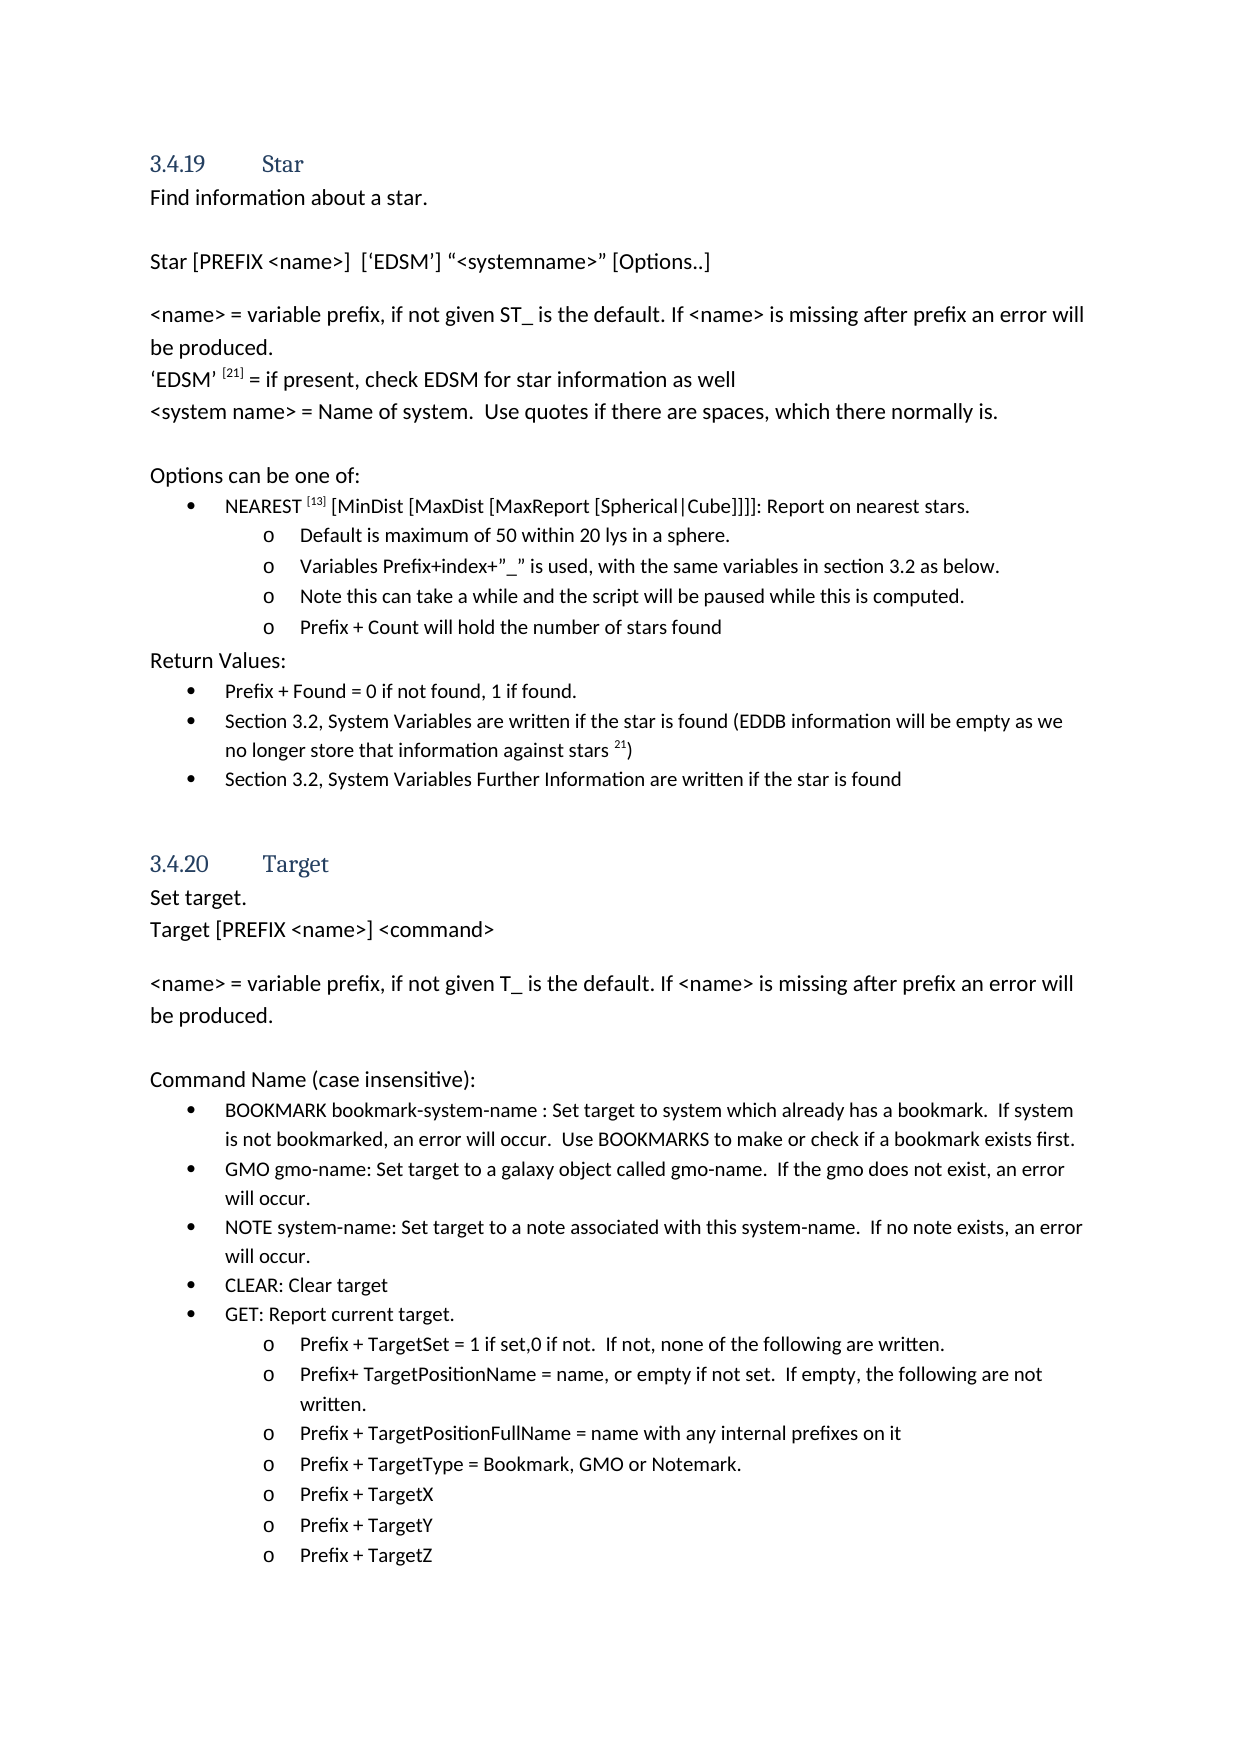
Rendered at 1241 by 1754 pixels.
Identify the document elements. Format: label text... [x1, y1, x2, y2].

list Note this can take a while and the script will be paused while this is computed. [262, 583, 1090, 610]
list Prefix+ TargetPositionName = name, or empty if not set. If empty, the following are not written. [262, 1361, 1090, 1417]
text Set target. [150, 883, 1090, 911]
text ‘EDSM’ [21] = if present, check EDSM for star information as well [150, 365, 1090, 393]
list Prefix + Found = 0 if not found, 1 if found. [187, 679, 1090, 704]
list Prefix + TargetZ [262, 1542, 1090, 1569]
text Return Values: [150, 646, 1090, 674]
list Prefix + TargetPositionFullName = name with any internal prefixes on it [262, 1421, 1090, 1447]
list BOOKMARK bookmark-system-name : Set target to system which already has a bookmark. If system is not bookmarked, an error will occur. Use BOOKMARKS to make or check if a bookmark exists first. [187, 1097, 1090, 1152]
text <name> = variable prefix, if not given T_ is the default. If <name> is missing after prefix an error will be produced. [150, 969, 1090, 1029]
list NOTE system-name: Set target to a note associated with this system-name. If no note exists, an error will occur. [187, 1214, 1090, 1269]
text <system name> = Name of system. Use quotes if there are spaces, which there normally is. [150, 397, 1090, 425]
text Star [PREFIX <name>] [‘EDSM’] “<systemname>” [Options..] [150, 247, 1090, 275]
list Default is maximum of 50 within 20 lys in a sphere. [262, 523, 1090, 549]
list Prefix + TargetSet = 1 if set,0 if not. If not, none of the following are written. [262, 1331, 1090, 1357]
list Prefix + Count will hold the number of stars found [262, 614, 1090, 640]
text <name> = variable prefix, if not given ST_ is the default. If <name> is missing after prefix an error will be produced. [150, 300, 1090, 361]
text Target [PREFIX <name>] <command> [150, 916, 1090, 944]
list Section 3.2, System Variables are written if the star is found (EDDB information will be empty as we no longer store that information against stars 21) [187, 708, 1090, 762]
list Prefix + TargetY [262, 1512, 1090, 1538]
text Options can be one of: [150, 461, 1090, 489]
list GMO gmo-name: Set target to a galaxy object called gmo-name. If the gmo does not exist, an error will occur. [187, 1156, 1090, 1210]
list CLEAR: Clear target [187, 1272, 1090, 1298]
list Prefix + TargetX [262, 1481, 1090, 1508]
list NEAREST [13] [MinDist [MaxDist [MaxReport [Spherical|Cube]]]]: Report on nearest stars. [187, 493, 1090, 519]
subtitle Target [150, 850, 1090, 879]
text Find information about a star. [150, 183, 1090, 211]
list GET: Report current target. [187, 1302, 1090, 1327]
text Command Name (case insensitive): [150, 1065, 1090, 1093]
list Prefix + TargetType = Bookmark, GMO or Notemark. [262, 1451, 1090, 1477]
list Variables Prefix+index+”_” is used, with the same variables in section 3.2 as below. [262, 553, 1090, 579]
list Section 3.2, System Variables Further Information are written if the star is found [187, 766, 1090, 792]
subtitle Star [150, 150, 1090, 179]
